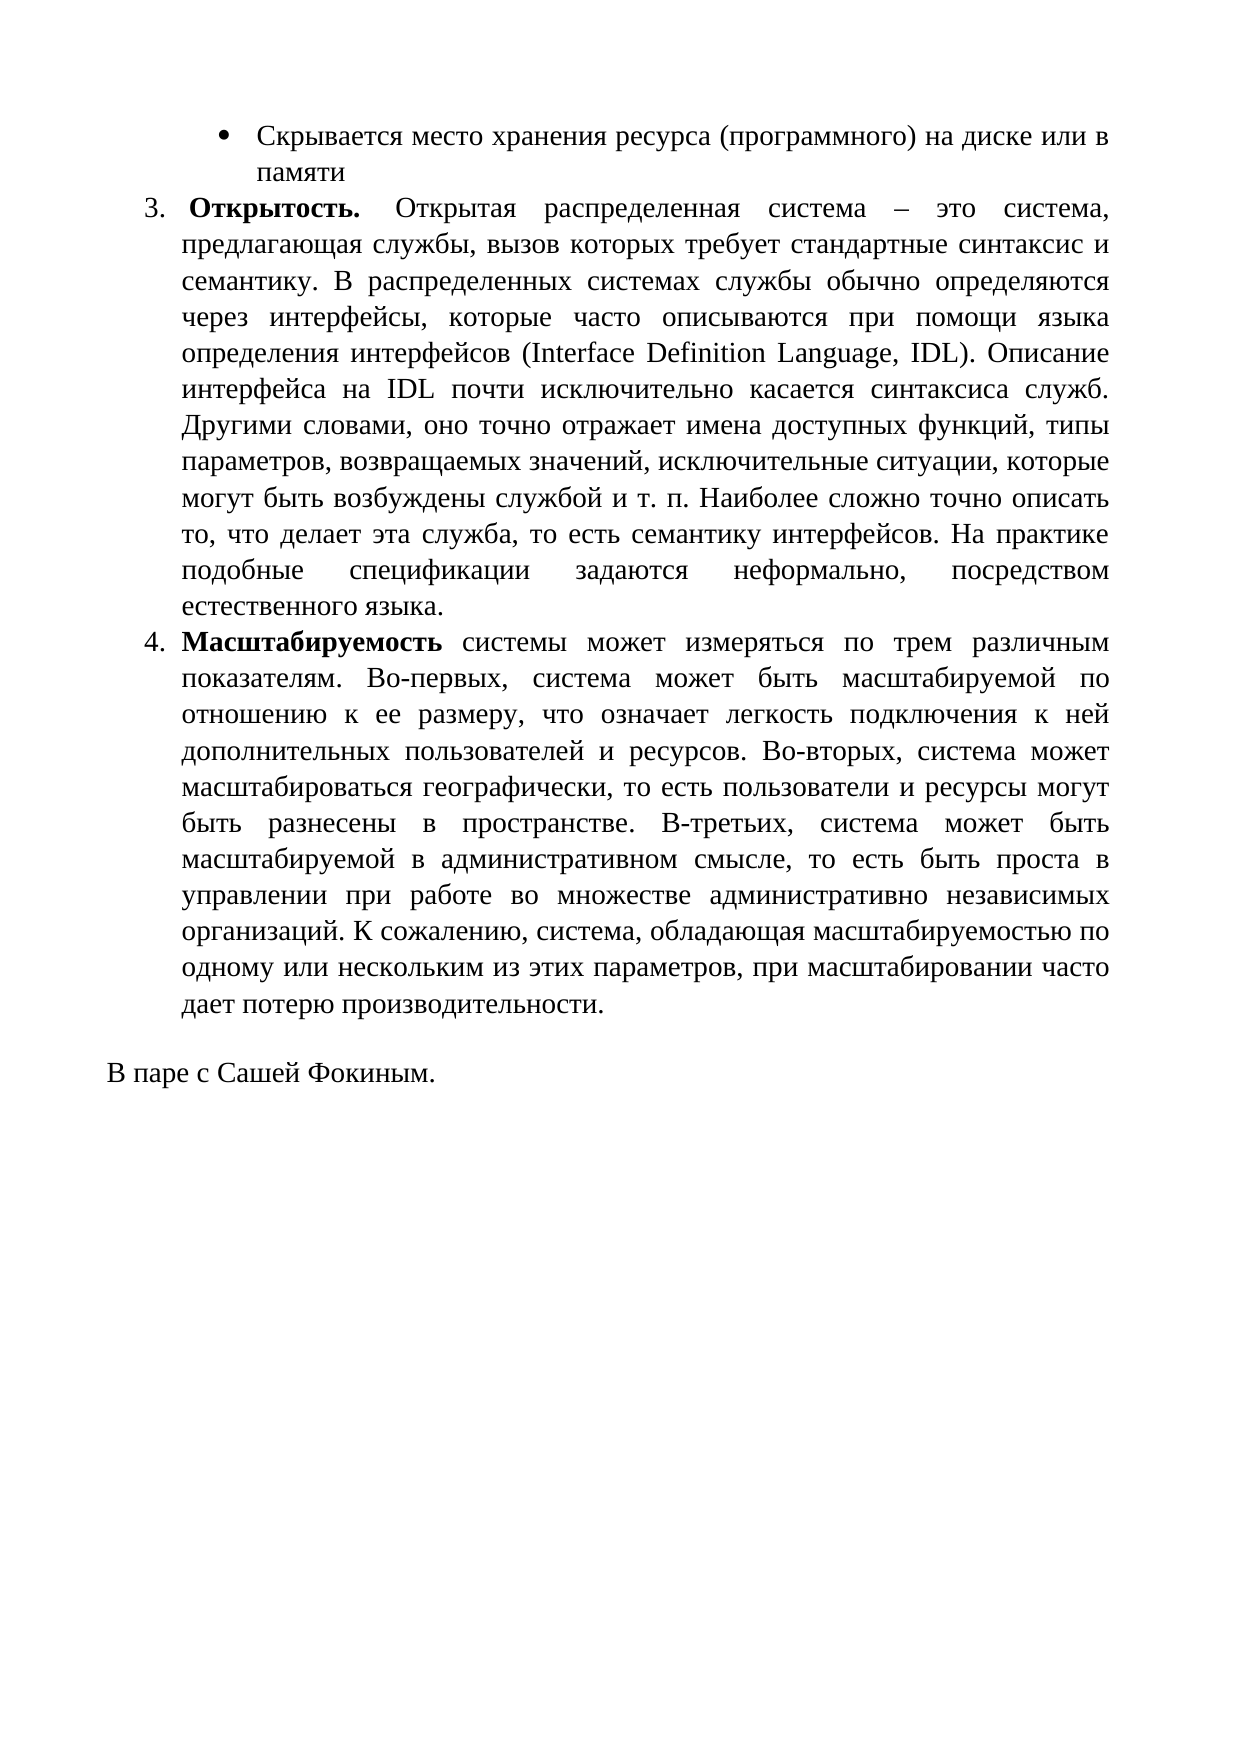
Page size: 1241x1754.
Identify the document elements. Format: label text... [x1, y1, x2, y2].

list Скрывается место хранения ресурса (программного) на диске или в памяти [219, 118, 1110, 188]
text В паре с Сашей Фокиным. [106, 1055, 1110, 1089]
list Открытость. Открытая распределенная система – это система, предлагающая службы, вызов которых требует стандартные синтаксис и семантику. В распределенных системах службы обычно определяются через интерфейсы, которые часто описываются при помощи языка определения интерфейсов (Interface Definition Language, IDL). Описание интерфейса на IDL почти исключительно касается синтаксиса служб. Другими словами, оно точно отражает имена доступных функций, типы параметров, возвращаемых значений, исключительные ситуации, которые могут быть возбуждены службой и т. п. Наиболее сложно точно описать то, что делает эта служба, то есть семантику интерфейсов. На практике подобные спецификации задаются неформально, посредством естественного языка. [144, 191, 1110, 622]
list Масштабируемость системы может измеряться по трем различным показателям. Во-первых, система может быть масштабируемой по отношению к ее размеру, что означает легкость подключения к ней дополнительных пользователей и ресурсов. Во-вторых, система может масштабироваться географически, то есть пользователи и ресурсы могут быть разнесены в пространстве. В-третьих, система может быть масштабируемой в административном смысле, то есть быть проста в управлении при работе во множестве административно независимых организаций. К сожалению, система, обладающая масштабируемостью по одному или нескольким из этих параметров, при масштабировании часто дает потерю производительности. [144, 624, 1110, 1019]
